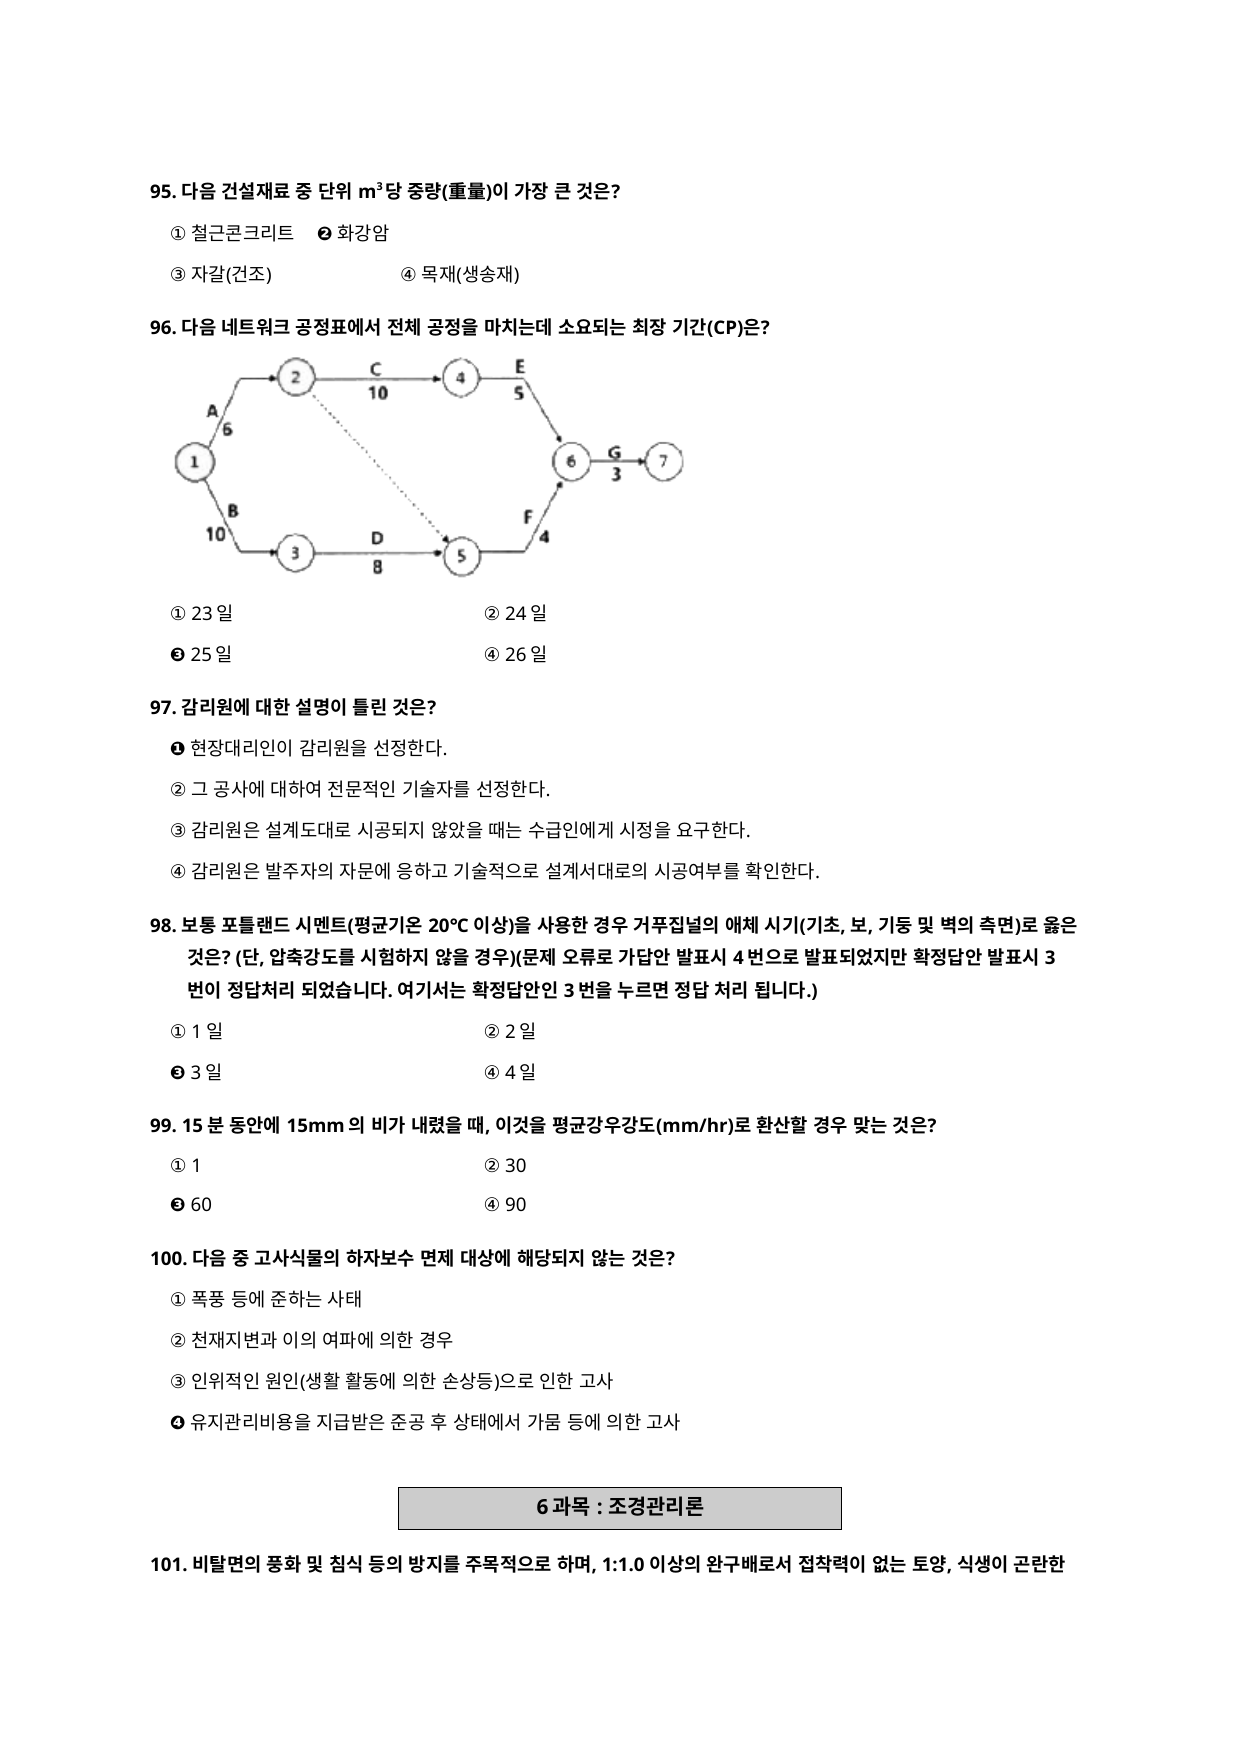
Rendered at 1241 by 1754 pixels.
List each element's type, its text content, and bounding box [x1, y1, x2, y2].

table_header 6과목 : 조경관리론 [399, 1488, 841, 1529]
text ③ 감리원은 설계도대로 시공되지 않았을 때는 수급인에게 시정을 요구한다. [150, 816, 1090, 843]
text 98. 보통 포틀랜드 시멘트(평균기온 20℃ 이상)을 사용한 경우 거푸집널의 애체 시기(기초, 보, 기둥 및 벽의 측면)로 옳은 것은? (단, 압축강도를 시험하지 않을 경우)(문제 오류로 가답안 발표시 4번으로 발표되었지만 확정답안 발표시 3번이 정답처리 되었습니다. 여기서는 확정답안인 3번을 누르면 정답 처리 됩니다.) [150, 910, 1090, 1003]
text 100. 다음 중 고사식물의 하자보수 면제 대상에 해당되지 않는 것은? [150, 1243, 1090, 1271]
text ④ 감리원은 발주자의 자문에 응하고 기술적으로 설계서대로의 시공여부를 확인한다. [150, 857, 1090, 884]
text 97. 감리원에 대한 설명이 틀린 것은? [150, 693, 1090, 720]
text 96. 다음 네트워크 공정표에서 전체 공정을 마치는데 소요되는 최장 기간(CP)은? [150, 313, 1090, 340]
text ① 23일 ② 24일 [150, 598, 1090, 625]
text ② 천재지변과 이의 여파에 의한 경우 [150, 1325, 1090, 1353]
text ① 폭풍 등에 준하는 사태 [150, 1284, 1090, 1312]
text ❶ 현장대리인이 감리원을 선정한다. [150, 734, 1090, 761]
text ③ 인위적인 원인(생활 활동에 의한 손상등)으로 인한 고사 [150, 1366, 1090, 1393]
text ① 1 ② 30 [150, 1152, 1090, 1178]
text ② 그 공사에 대하여 전문적인 기술자를 선정한다. [150, 775, 1090, 802]
text 99. 15분 동안에 15mm의 비가 내렸을 때, 이것을 평균강우강도(mm/hr)로 환산할 경우 맞는 것은? [150, 1111, 1090, 1138]
text ❸ 60 ④ 90 [150, 1192, 1090, 1217]
text ❸ 25일 ④ 26일 [150, 639, 1090, 667]
text ① 1일 ② 2일 [150, 1016, 1090, 1043]
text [150, 1550, 1090, 1577]
picture [169, 353, 690, 579]
text ❹ 유지관리비용을 지급받은 준공 후 상태에서 가뭄 등에 의한 고사 [150, 1407, 1090, 1434]
text ① 철근콘크리트 ❷ 화강암 [150, 218, 1090, 245]
text ③ 자갈(건조) ④ 목재(생송재) [150, 259, 1090, 286]
text ❸ 3일 ④ 4일 [150, 1057, 1090, 1085]
text 95. 다음 건설재료 중 단위 m3당 중량(重量)이 가장 큰 것은? [150, 177, 1090, 204]
